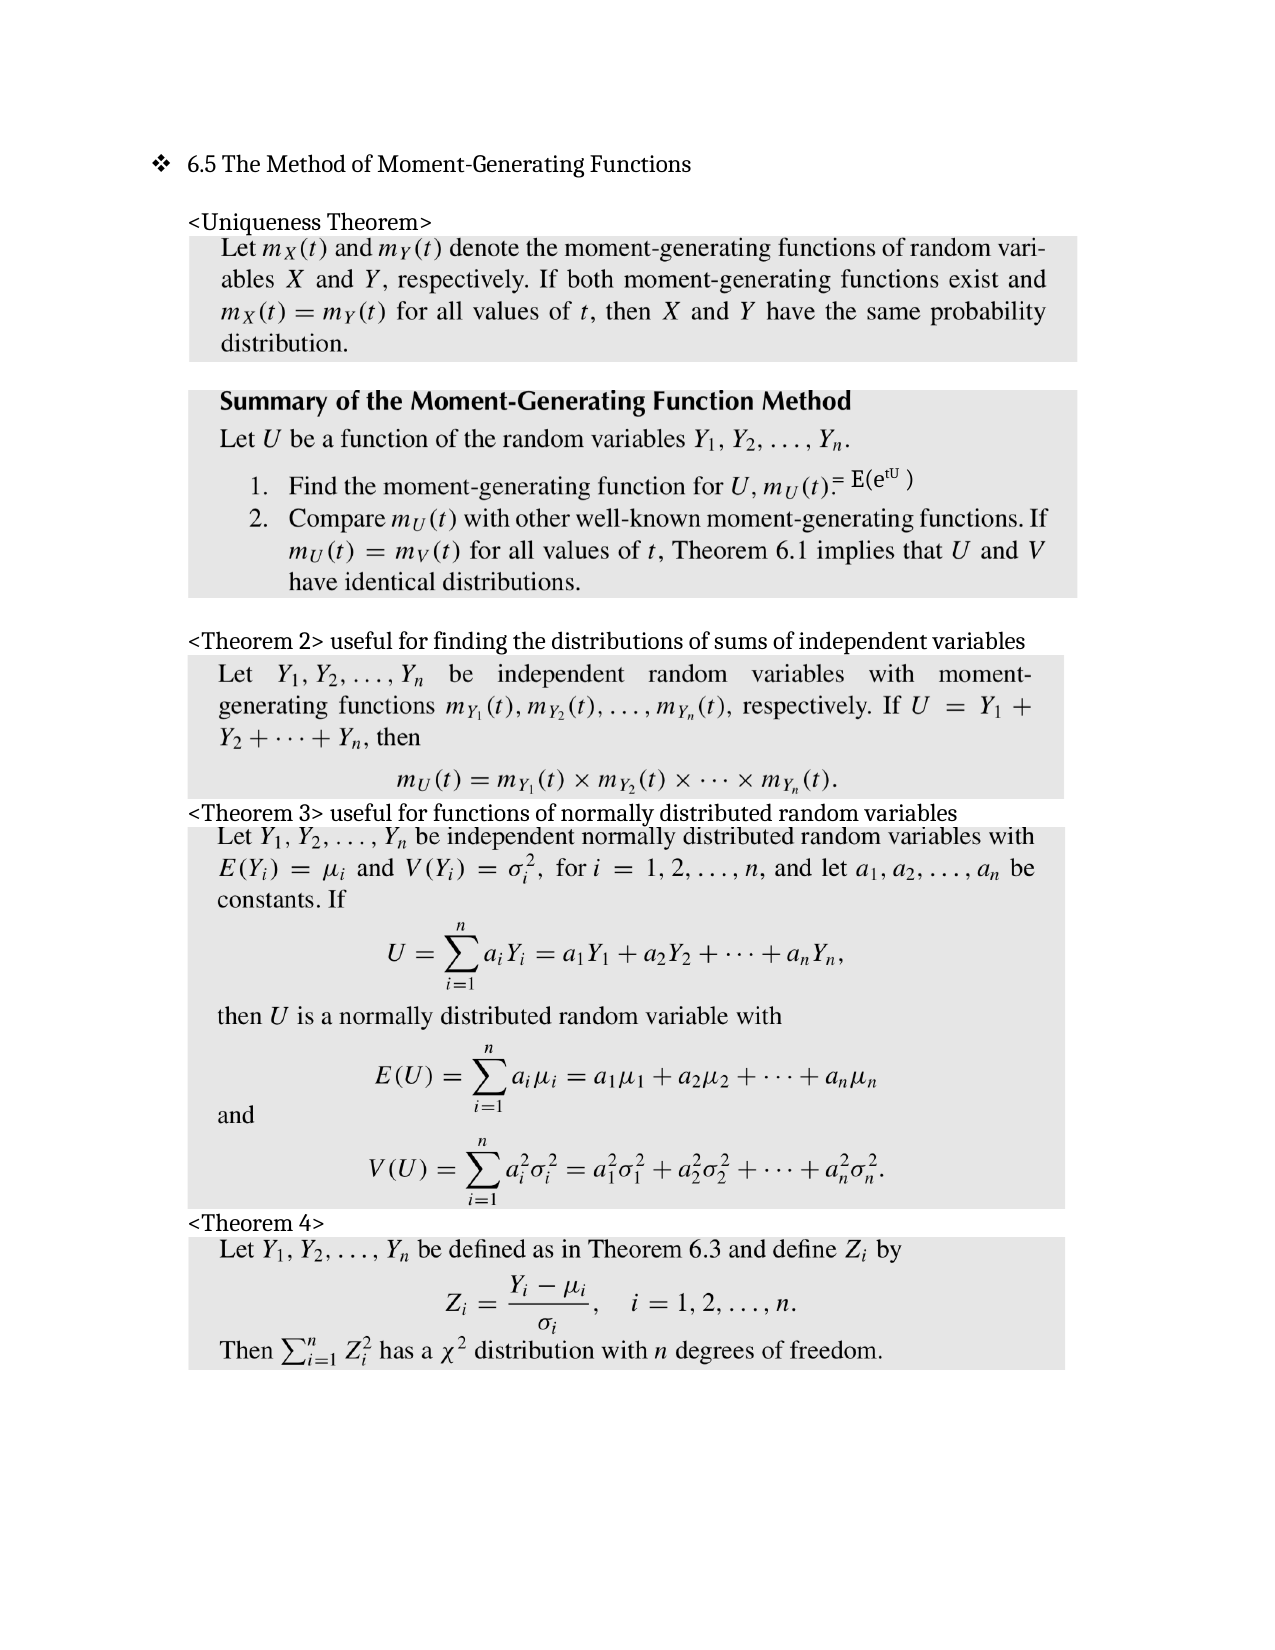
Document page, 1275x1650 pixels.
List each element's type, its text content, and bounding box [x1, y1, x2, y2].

list <Theorem 4> [187, 1209, 1125, 1238]
picture [187, 236, 1078, 362]
list <Theorem 3> useful for functions of normally distributed random variables [187, 799, 1125, 827]
list <Theorem 2> useful for finding the distributions of sums of independent variables [187, 627, 1125, 655]
picture [187, 827, 1066, 1209]
picture [187, 1237, 1066, 1370]
list 6.5 The Method of Moment-Generating Functions [150, 150, 1125, 179]
picture [187, 390, 1078, 598]
picture [187, 655, 1066, 799]
list <Uniqueness Theorem> [187, 207, 1125, 236]
